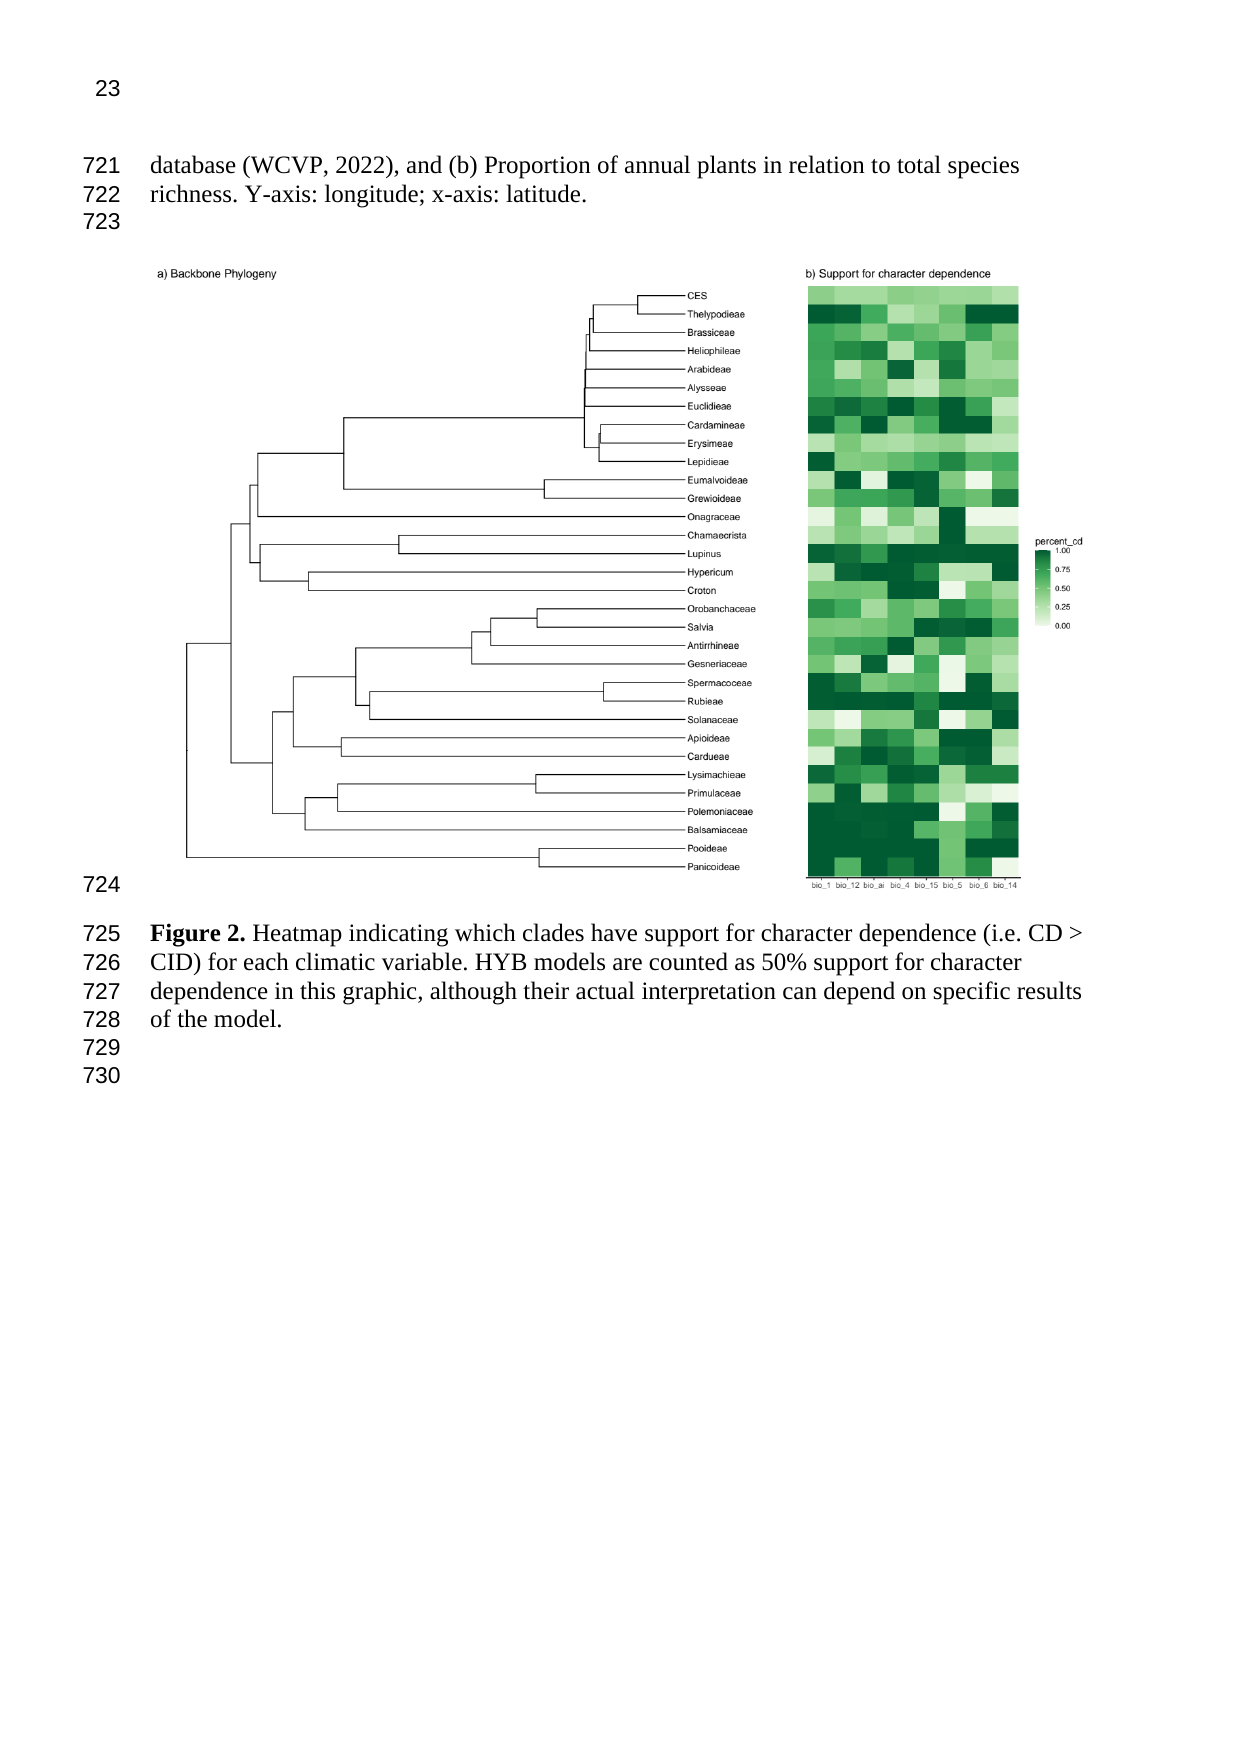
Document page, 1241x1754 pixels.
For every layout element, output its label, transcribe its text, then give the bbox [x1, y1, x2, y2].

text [150, 150, 1090, 207]
text Figure 2. Heatmap indicating which clades have support for character dependence (i.e. CD > CID) for each climatic variable. HYB models are counted as 50% support for character dependence in this graphic, although their actual interpretation can depend on specific results of the model. [150, 918, 1090, 1033]
